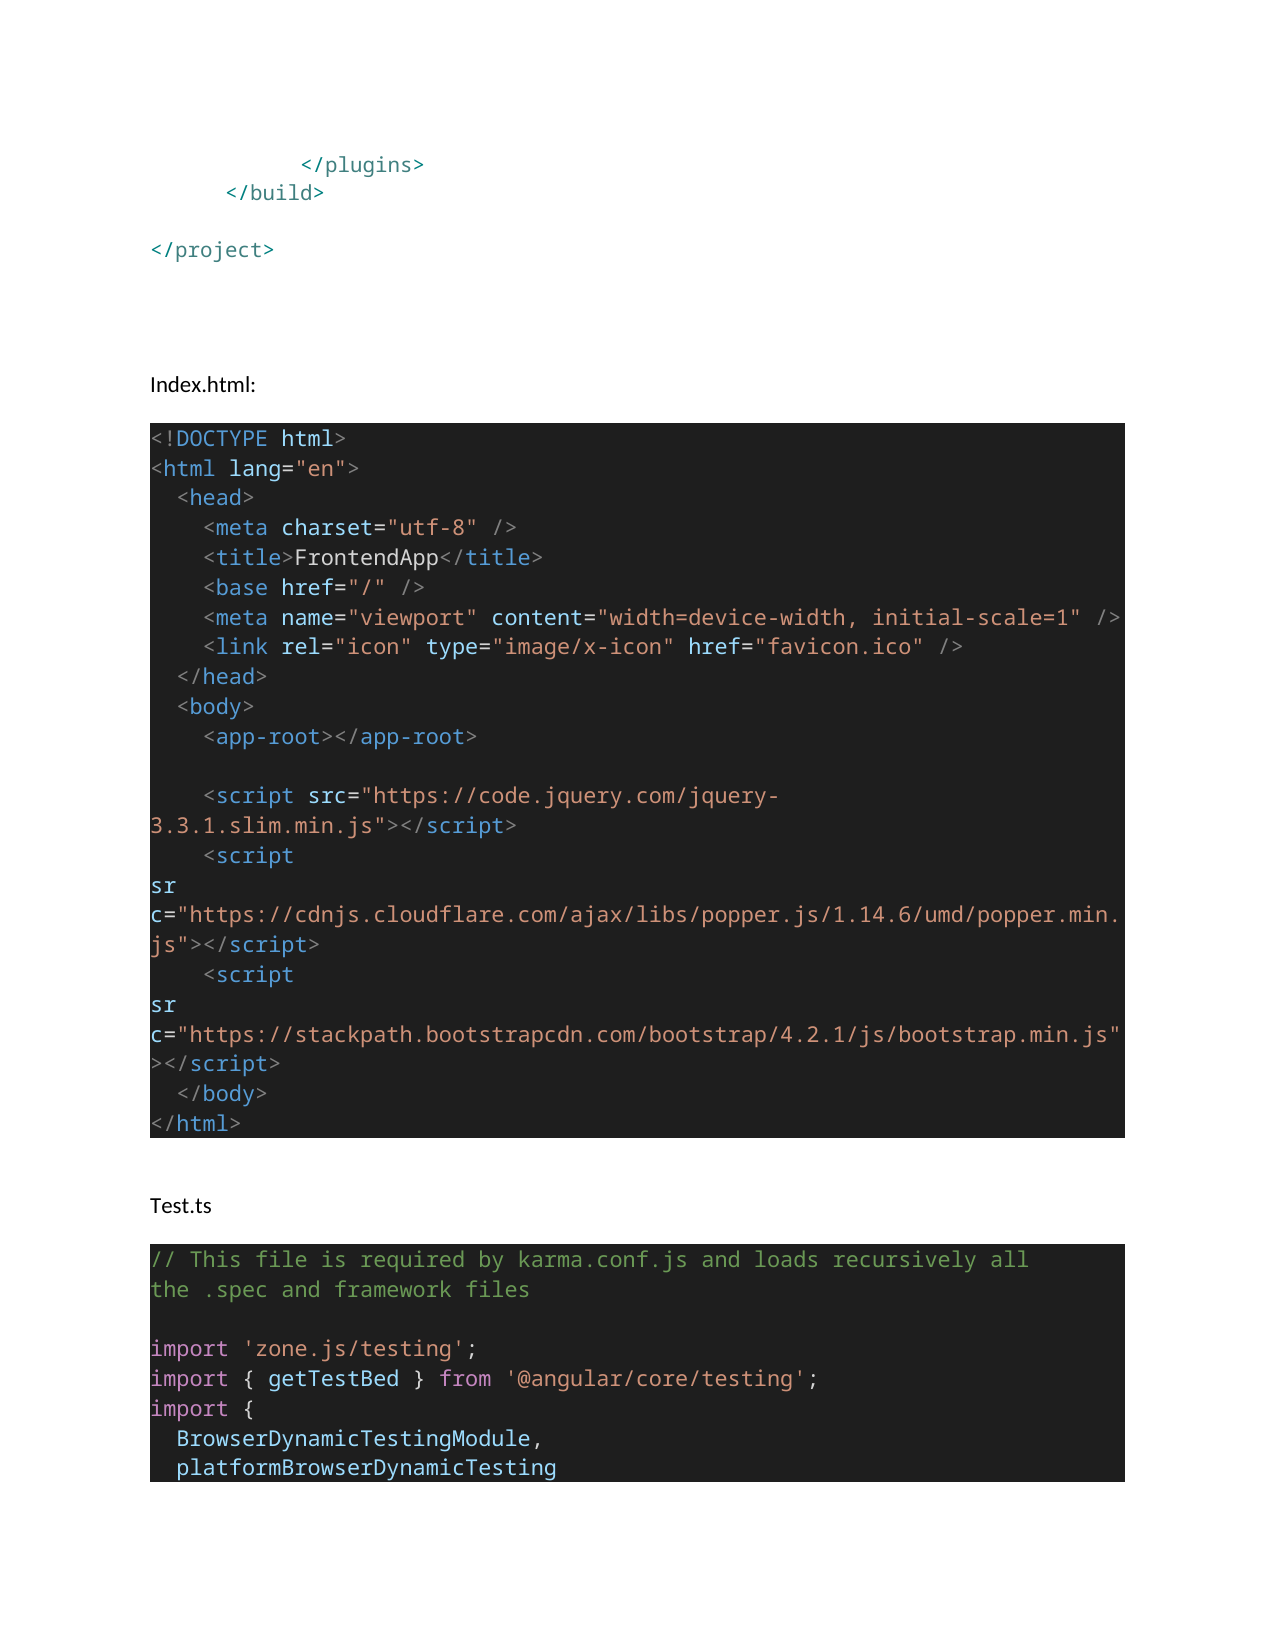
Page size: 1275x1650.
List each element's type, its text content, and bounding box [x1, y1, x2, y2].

text <head> [150, 482, 1125, 512]
text <script src="https://cdnjs.cloudflare.com/ajax/libs/popper.js/1.14.6/umd/popper.min.js"></script> [150, 840, 1125, 959]
text Test.ts [150, 1191, 1125, 1219]
text <body> [150, 691, 1125, 721]
text <script src="https://code.jquery.com/jquery-3.3.1.slim.min.js"></script> [150, 780, 1125, 840]
text </head> [150, 661, 1125, 691]
text import { [150, 1393, 1125, 1423]
text BrowserDynamicTestingModule, [150, 1423, 1125, 1452]
text <!DOCTYPE html> [150, 423, 1125, 453]
text <html lang="en"> [150, 453, 1125, 482]
text </body> [150, 1078, 1125, 1108]
text import 'zone.js/testing'; [150, 1333, 1125, 1363]
text <base href="/" /> [150, 572, 1125, 602]
text </project> [150, 235, 1125, 264]
text </html> [150, 1108, 1125, 1138]
text </plugins> [150, 150, 1125, 178]
text <title>FrontendApp</title> [150, 542, 1125, 572]
text // This file is required by karma.conf.js and loads recursively all the .spec and framework files [150, 1244, 1125, 1303]
text <script src="https://stackpath.bootstrapcdn.com/bootstrap/4.2.1/js/bootstrap.min.js"></script> [150, 959, 1125, 1078]
text Index.html: [150, 370, 1125, 398]
text import { getTestBed } from '@angular/core/testing'; [150, 1363, 1125, 1393]
text </build> [150, 178, 1125, 207]
text <meta name="viewport" content="width=device-width, initial-scale=1" /> [150, 602, 1125, 631]
text <link rel="icon" type="image/x-icon" href="favicon.ico" /> [150, 631, 1125, 661]
text <meta charset="utf-8" /> [150, 512, 1125, 542]
text <app-root></app-root> [150, 721, 1125, 751]
text platformBrowserDynamicTesting [150, 1452, 1125, 1482]
